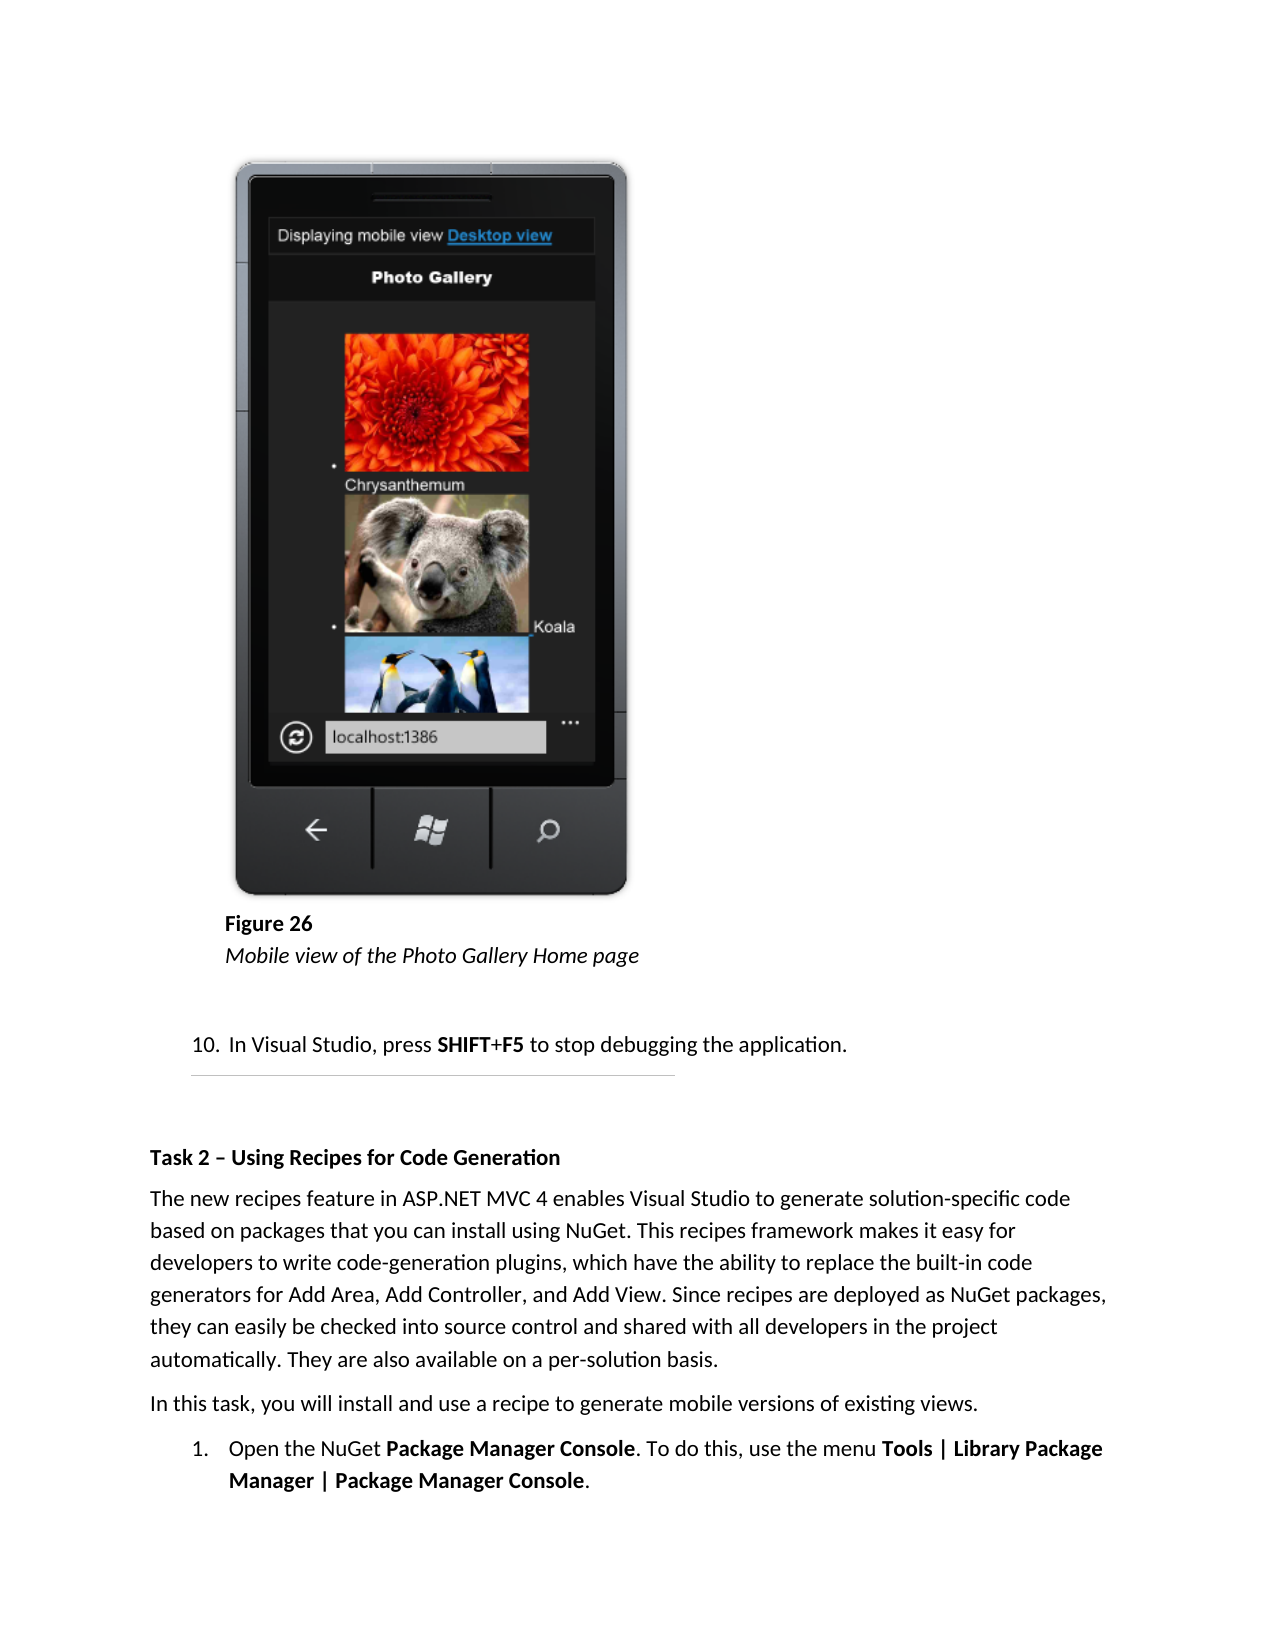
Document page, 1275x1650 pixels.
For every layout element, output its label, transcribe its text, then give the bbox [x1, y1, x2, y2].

text Mobile view of the Photo Gallery Home page [225, 941, 1125, 969]
list Open the NuGet Package Manager Console. To do this, use the menu Tools | Library Package Manager | Package Manager Console. [191, 1434, 1125, 1494]
picture [225, 150, 639, 905]
text Figure 26 [225, 909, 1125, 937]
text Task 2 – Using Recipes for Code Generation [150, 1143, 1125, 1171]
list In Visual Studio, press SHIFT+F5 to stop debugging the application. [191, 1030, 1125, 1058]
text The new recipes feature in ASP.NET MVC 4 enables Visual Studio to generate solution-specific code based on packages that you can install using NuGet. This recipes framework makes it easy for developers to write code-generation plugins, which have the ability to replace the built-in code generators for Add Area, Add Controller, and Add View. Since recipes are deployed as NuGet packages, they can easily be checked into source control and shared with all developers in the project automatically. They are also available on a per-solution basis. [150, 1184, 1125, 1373]
text In this task, you will install and use a recipe to generate mobile versions of existing views. [150, 1389, 1125, 1417]
